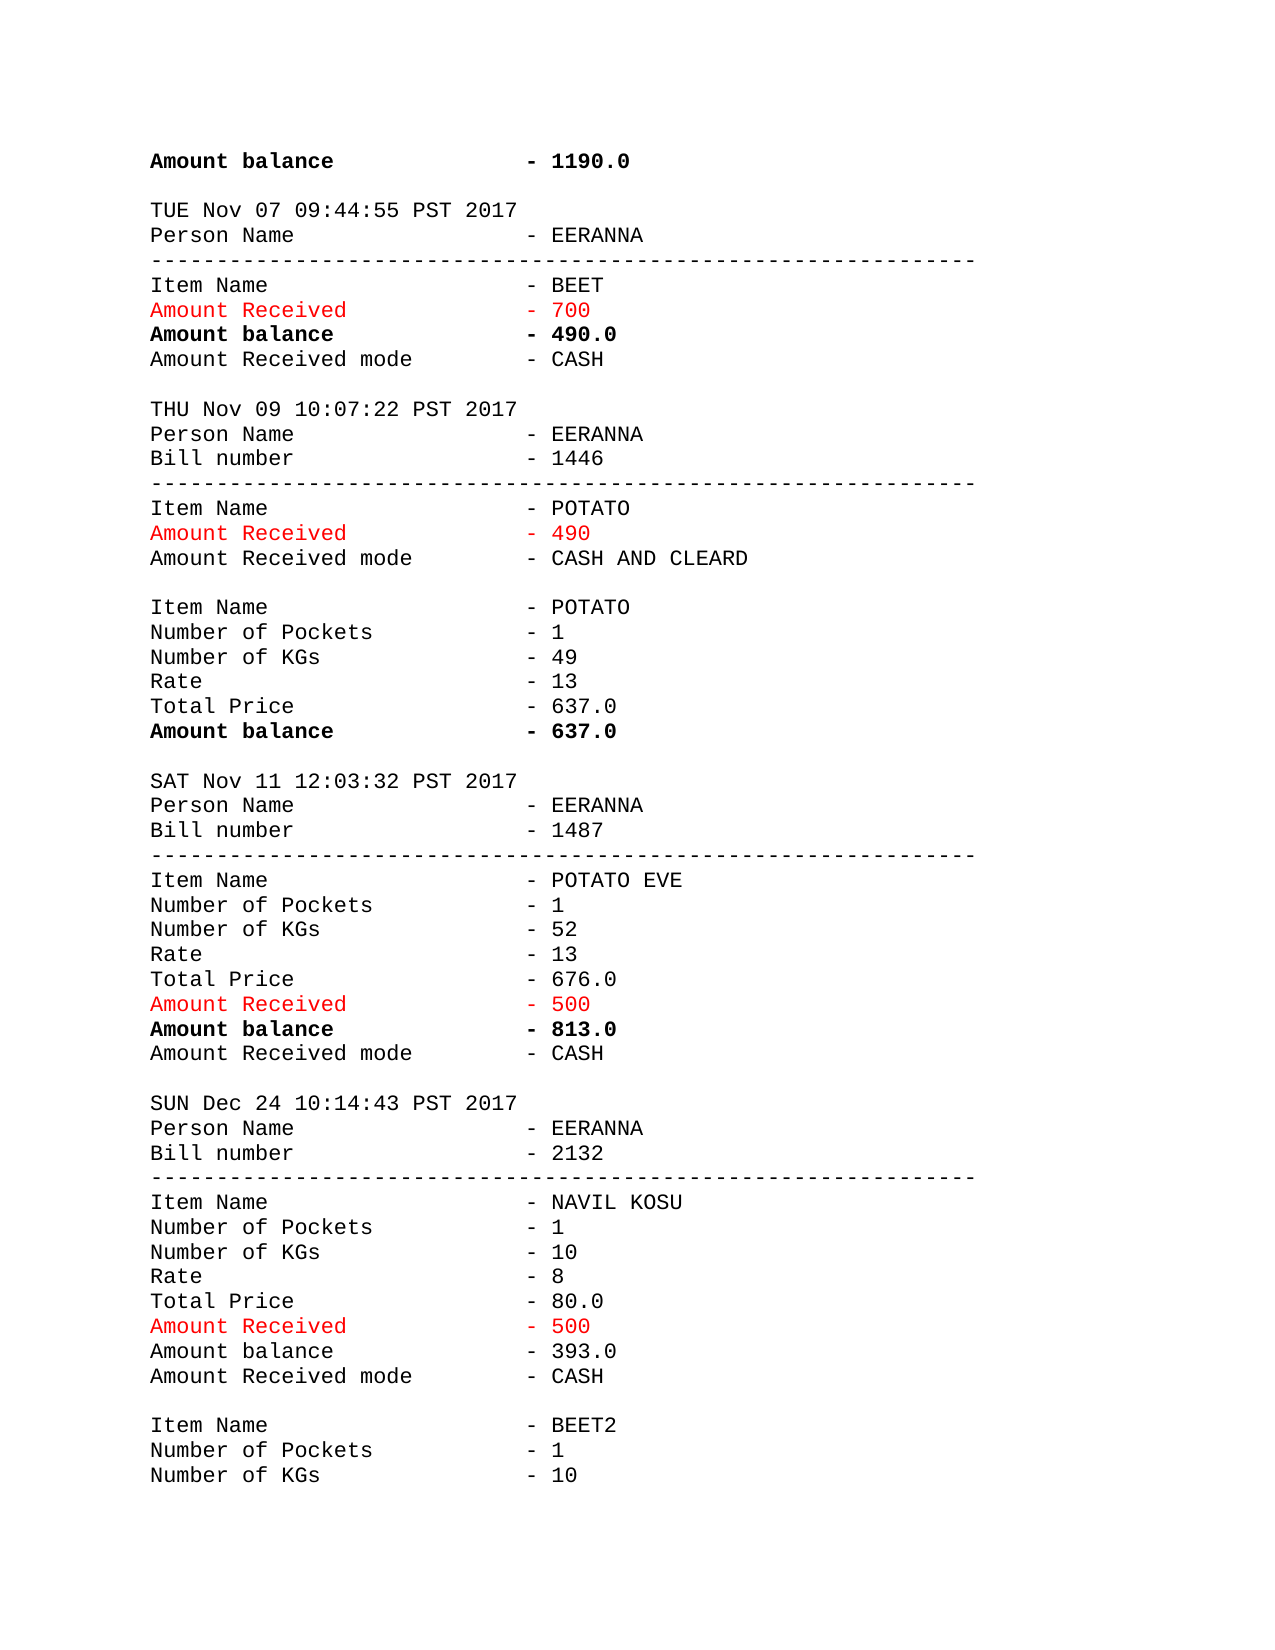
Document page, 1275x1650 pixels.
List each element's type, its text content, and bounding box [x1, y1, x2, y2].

text Bill number - 2132 [150, 1142, 1125, 1166]
text Amount balance - 393.0 [150, 1340, 1125, 1365]
text Amount Received mode - CASH [150, 1042, 1125, 1067]
text Item Name - POTATO EVE [150, 869, 1125, 894]
text Amount Received - 500 [150, 1315, 1125, 1340]
text Number of KGs - 10 [150, 1241, 1125, 1266]
text Rate - 13 [150, 943, 1125, 968]
text THU Nov 09 10:07:22 PST 2017 [150, 398, 1125, 423]
text Amount balance - 637.0 [150, 720, 1125, 745]
text Amount Received - 500 [150, 993, 1125, 1018]
text Item Name - BEET [150, 274, 1125, 299]
text Item Name - POTATO [150, 497, 1125, 522]
text SUN Dec 24 10:14:43 PST 2017 [150, 1092, 1125, 1117]
text Number of Pockets - 1 [150, 621, 1125, 646]
text Person Name - EERANNA [150, 423, 1125, 447]
text Amount balance - 1190.0 [150, 150, 1125, 175]
text Number of KGs - 52 [150, 918, 1125, 943]
text Number of Pockets - 1 [150, 894, 1125, 918]
text Total Price - 676.0 [150, 968, 1125, 993]
text Total Price - 637.0 [150, 695, 1125, 720]
text Number of KGs - 49 [150, 646, 1125, 671]
text --------------------------------------------------------------- [150, 472, 1125, 497]
text Amount Received mode - CASH [150, 1365, 1125, 1389]
text Person Name - EERANNA [150, 224, 1125, 249]
text Number of Pockets - 1 [150, 1439, 1125, 1464]
text Amount Received mode - CASH [150, 348, 1125, 373]
text --------------------------------------------------------------- [150, 249, 1125, 274]
text Bill number - 1487 [150, 819, 1125, 844]
text Number of Pockets - 1 [150, 1216, 1125, 1241]
text Total Price - 80.0 [150, 1290, 1125, 1315]
text Rate - 8 [150, 1266, 1125, 1290]
text Rate - 13 [150, 671, 1125, 695]
text Bill number - 1446 [150, 447, 1125, 472]
text SAT Nov 11 12:03:32 PST 2017 [150, 770, 1125, 794]
text Person Name - EERANNA [150, 794, 1125, 819]
text Person Name - EERANNA [150, 1117, 1125, 1142]
text Amount balance - 490.0 [150, 323, 1125, 348]
text Item Name - POTATO [150, 596, 1125, 621]
text Item Name - BEET2 [150, 1414, 1125, 1439]
text Amount Received - 490 [150, 522, 1125, 547]
text TUE Nov 07 09:44:55 PST 2017 [150, 199, 1125, 224]
text --------------------------------------------------------------- [150, 844, 1125, 869]
text Number of KGs - 10 [150, 1464, 1125, 1489]
text Amount Received - 700 [150, 299, 1125, 323]
text Item Name - NAVIL KOSU [150, 1191, 1125, 1216]
text Amount Received mode - CASH AND CLEARD [150, 547, 1125, 571]
text Amount balance - 813.0 [150, 1018, 1125, 1042]
text --------------------------------------------------------------- [150, 1166, 1125, 1191]
